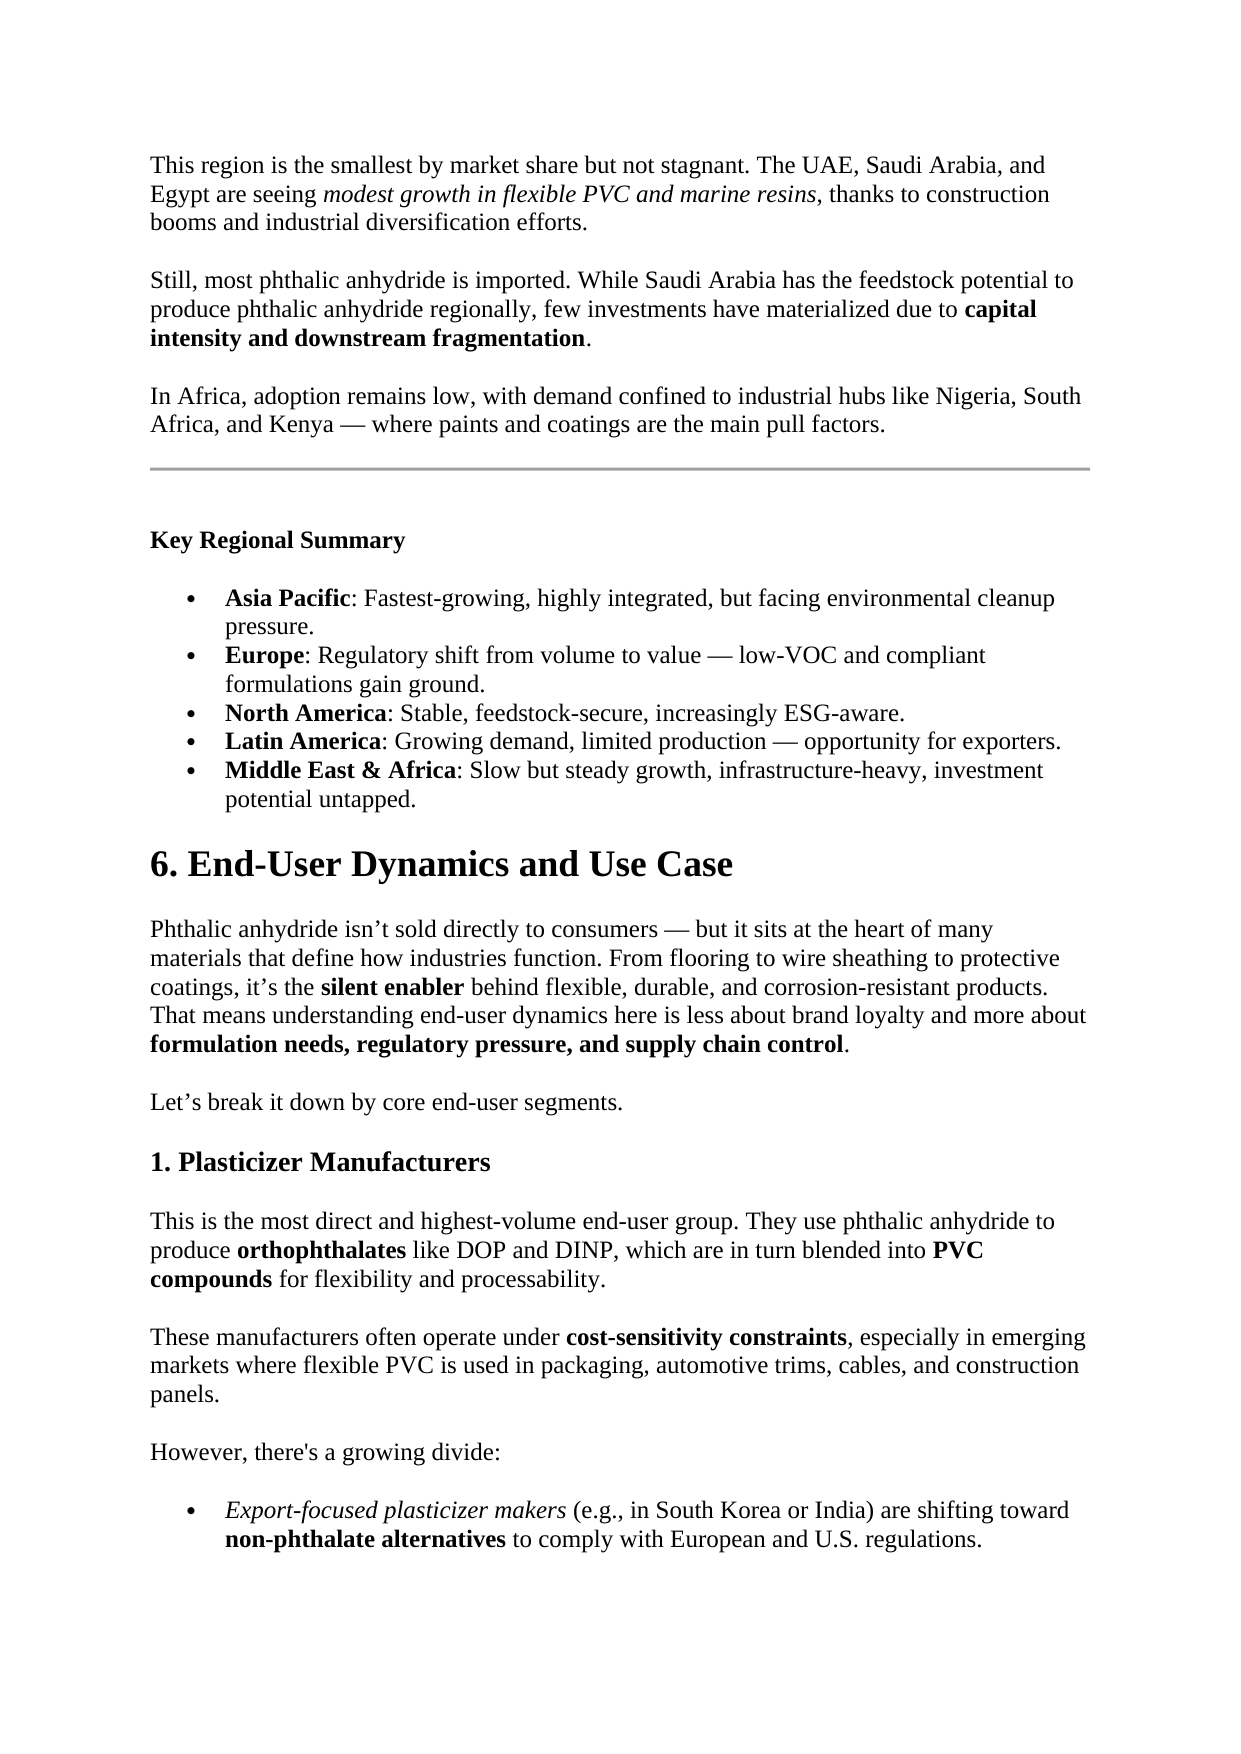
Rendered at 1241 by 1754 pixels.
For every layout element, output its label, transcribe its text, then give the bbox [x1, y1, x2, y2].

list Middle East & Africa: Slow but steady growth, infrastructure-heavy, investment potential untapped. [187, 755, 1090, 813]
text These manufacturers often operate under cost-sensitivity constraints, especially in emerging markets where flexible PVC is used in packaging, automotive trims, cables, and construction panels. [150, 1322, 1090, 1408]
text This region is the smallest by market share but not stagnant. The UAE, Saudi Arabia, and Egypt are seeing modest growth in flexible PVC and marine resins, thanks to construction booms and industrial diversification efforts. [150, 150, 1090, 236]
text 1. Plasticizer Manufacturers [150, 1145, 1090, 1177]
text Phthalic anhydride isn’t sold directly to consumers — but it sits at the heart of many materials that define how industries function. From flooring to wire sheathing to protective coatings, it’s the silent enabler behind flexible, durable, and corrosion-resistant products. That means understanding end-user dynamics here is less about brand loyalty and more about formulation needs, regulatory pressure, and supply chain control. [150, 914, 1090, 1058]
list Export-focused plasticizer makers (e.g., in South Korea or India) are shifting toward non-phthalate alternatives to comply with European and U.S. regulations. [187, 1495, 1090, 1553]
text However, there's a growing divide: [150, 1437, 1090, 1466]
text 6. End-User Dynamics and Use Case [150, 842, 1090, 885]
text Key Regional Summary [150, 525, 1090, 553]
text Let’s break it down by core end-user segments. [150, 1087, 1090, 1116]
text In Africa, adoption remains low, with demand confined to industrial hubs like Nigeria, South Africa, and Kenya — where paints and coatings are the main pull factors. [150, 381, 1090, 438]
list Asia Pacific: Fastest-growing, highly integrated, but facing environmental cleanup pressure. [187, 583, 1090, 640]
text Still, most phthalic anhydride is imported. While Saudi Arabia has the feedstock potential to produce phthalic anhydride regionally, few investments have materialized due to capital intensity and downstream fragmentation. [150, 265, 1090, 352]
list North America: Stable, feedstock-secure, increasingly ESG-aware. [187, 698, 1090, 726]
list Latin America: Growing demand, limited production — opportunity for exporters. [187, 726, 1090, 755]
list Europe: Regulatory shift from volume to value — low-VOC and compliant formulations gain ground. [187, 640, 1090, 698]
text This is the most direct and highest-volume end-user group. They use phthalic anhydride to produce orthophthalates like DOP and DINP, which are in turn blended into PVC compounds for flexibility and processability. [150, 1206, 1090, 1293]
